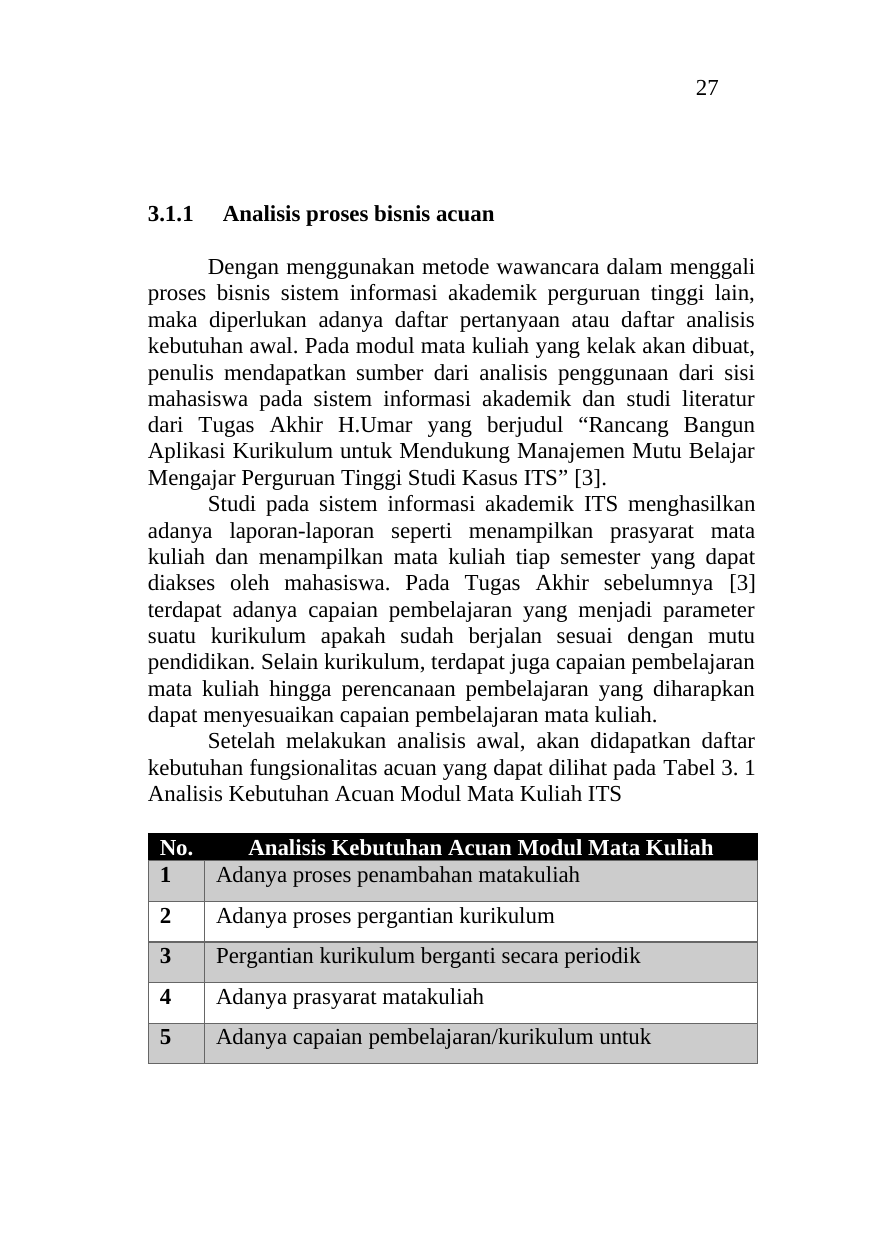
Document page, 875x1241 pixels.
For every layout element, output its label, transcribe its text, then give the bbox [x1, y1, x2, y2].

table_header Analisis Kebutuhan Acuan Modul Mata Kuliah [205, 834, 757, 860]
table_cell 2 [149, 902, 204, 941]
table_cell Adanya proses penambahan matakuliah [205, 861, 757, 901]
subtitle Analisis proses bisnis acuan [148, 200, 756, 227]
table_cell 5 [149, 1024, 204, 1063]
text Studi pada sistem informasi akademik ITS menghasilkan adanya laporan-laporan seperti menampilkan prasyarat mata kuliah dan menampilkan mata kuliah tiap semester yang dapat diakses oleh mahasiswa. Pada Tugas Akhir sebelumnya terdapat adanya capaian pembelajaran yang menjadi parameter suatu kurikulum apakah sudah berjalan sesuai dengan mutu pendidikan. Selain kurikulum, terdapat juga capaian pembelajaran mata kuliah hingga perencanaan pembelajaran yang diharapkan dapat menyesuaikan capaian pembelajaran mata kuliah. [148, 490, 756, 727]
table_cell Pergantian kurikulum berganti secara periodik [205, 943, 757, 982]
table_cell Adanya capaian pembelajaran/kurikulum untuk matakuliah [205, 1024, 757, 1063]
table_cell Adanya prasyarat matakuliah [205, 983, 757, 1022]
text Dengan menggunakan metode wawancara dalam menggali proses bisnis sistem informasi akademik perguruan tinggi lain, maka diperlukan adanya daftar pertanyaan atau daftar analisis kebutuhan awal. Pada modul mata kuliah yang kelak akan dibuat, penulis mendapatkan sumber dari analisis penggunaan dari sisi mahasiswa pada sistem informasi akademik dan studi literatur dari Tugas Akhir H.Umar yang berjudul “Rancang Bangun Aplikasi Kurikulum untuk Mendukung Manajemen Mutu Belajar Mengajar Perguruan Tinggi Studi Kasus ITS” . [148, 253, 756, 490]
table_cell Adanya proses pergantian kurikulum [205, 902, 757, 941]
table_cell 4 [149, 983, 204, 1022]
table_cell 1 [149, 861, 204, 901]
text Setelah melakukan analisis awal, akan didapatkan daftar kebutuhan fungsionalitas acuan yang dapat dilihat pada Tabel 3. 1. [148, 727, 756, 807]
table_header No. [149, 834, 204, 860]
table_cell 3 [149, 943, 204, 982]
